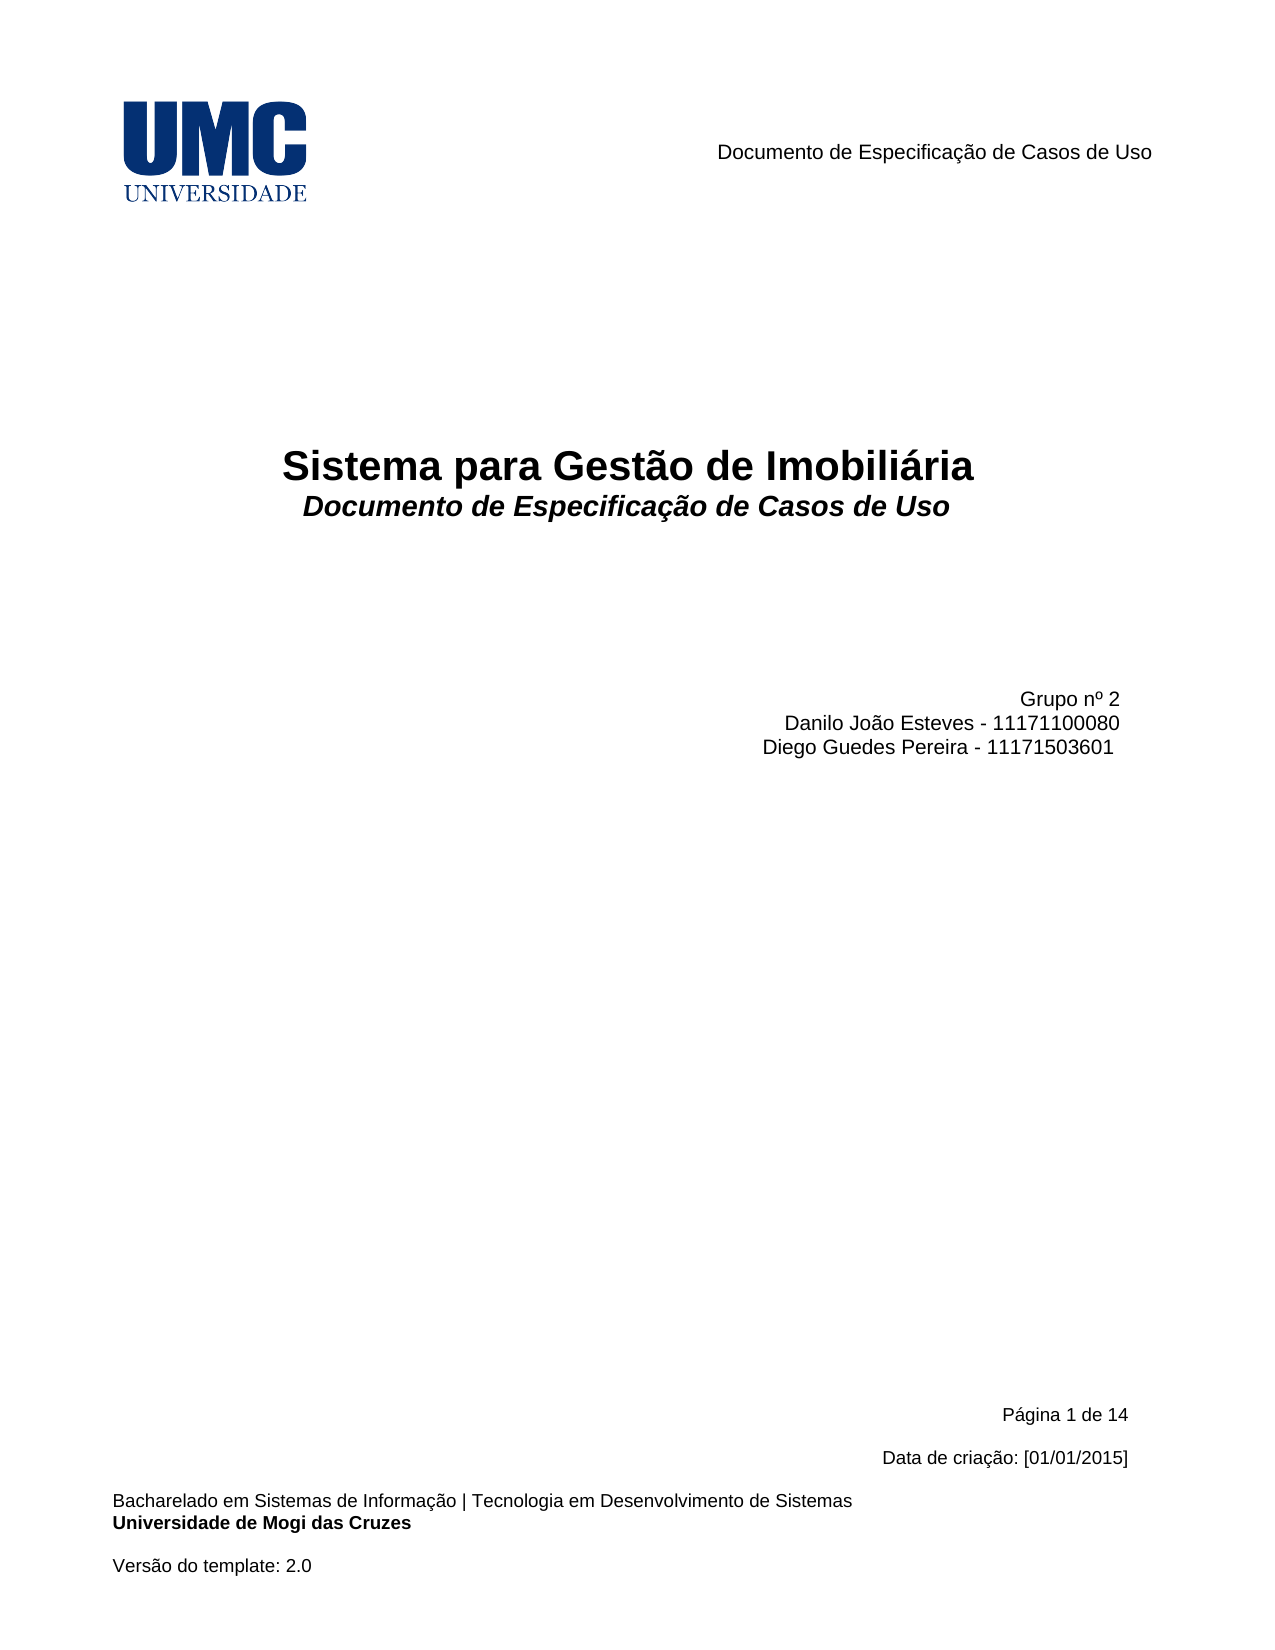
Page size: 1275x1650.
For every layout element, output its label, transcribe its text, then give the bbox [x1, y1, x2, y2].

picture [123, 101, 307, 202]
text Sistema para Gestão de Imobiliária [112, 442, 1144, 489]
text Documento de Especificação de Casos de Uso [112, 489, 1144, 523]
